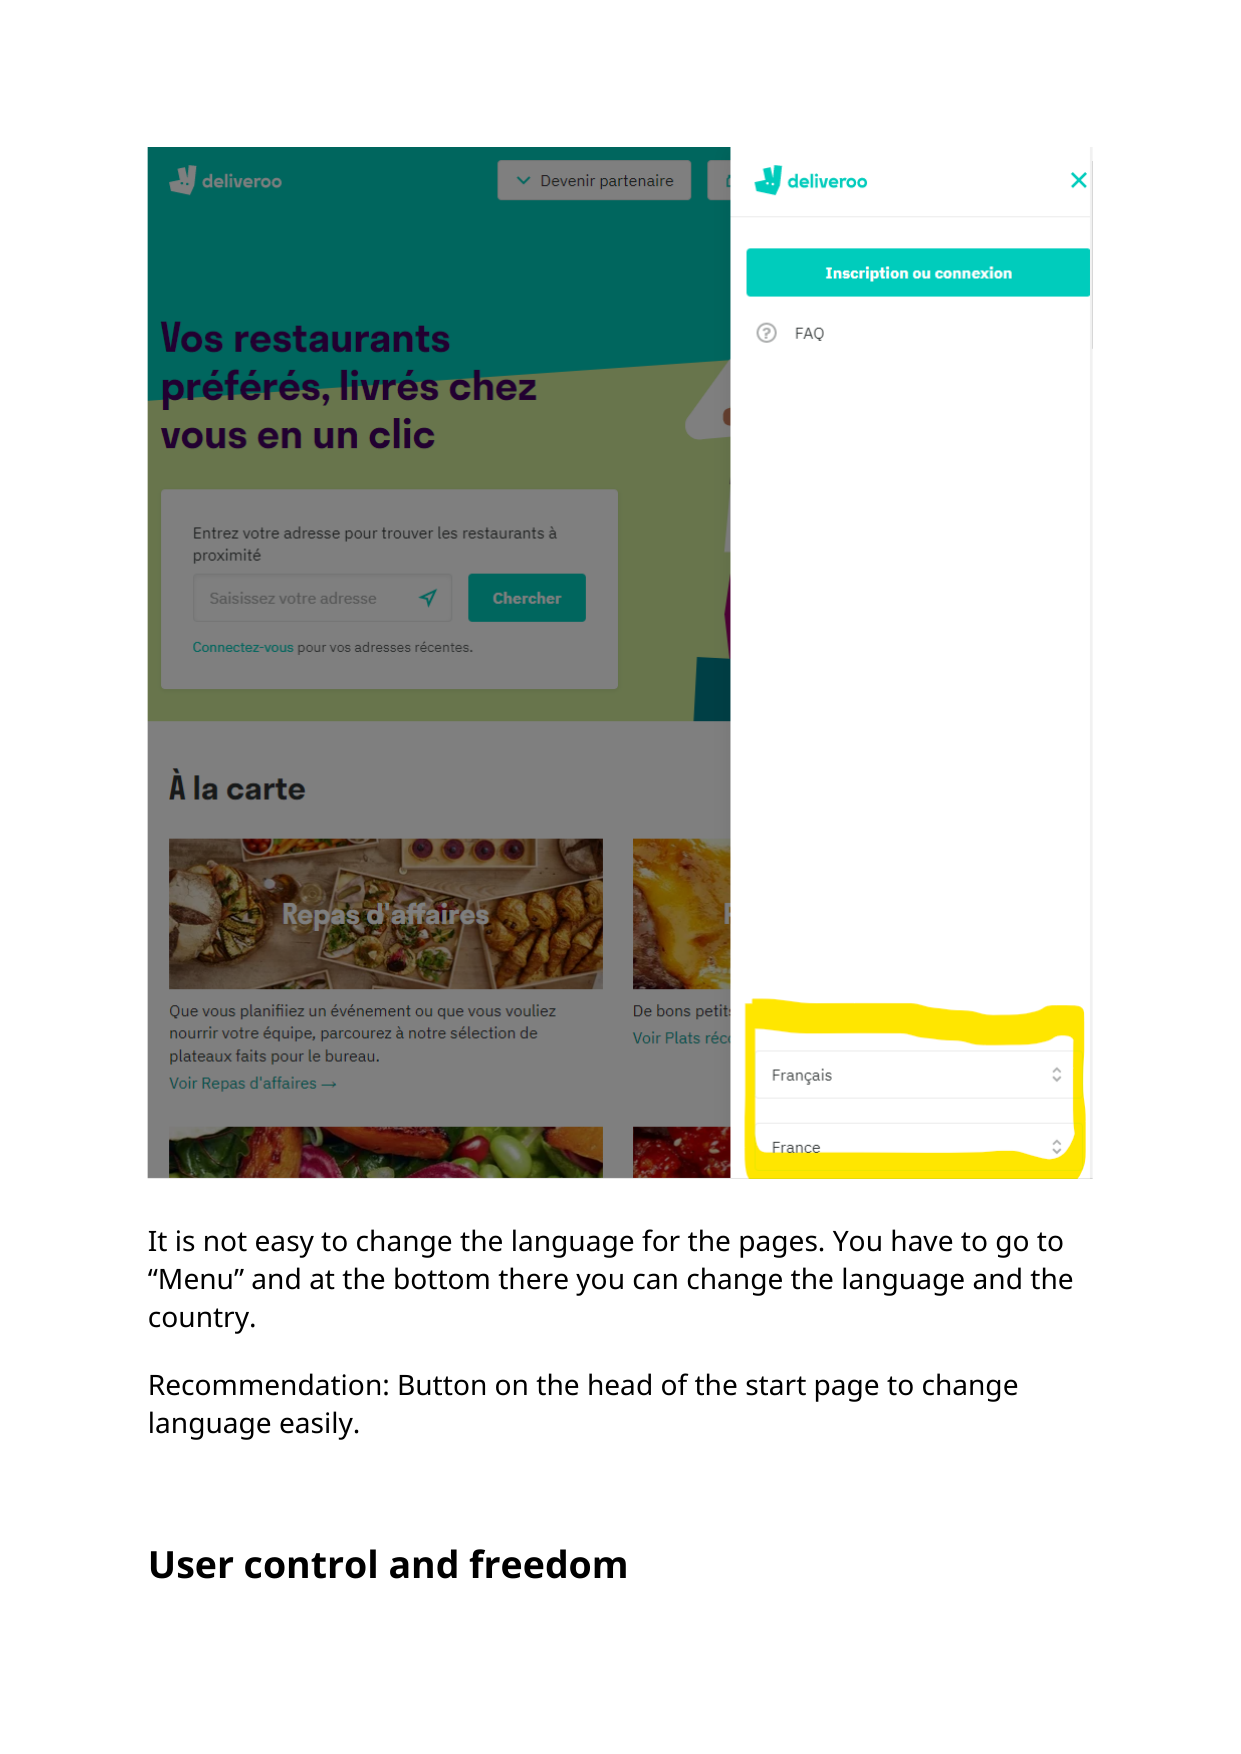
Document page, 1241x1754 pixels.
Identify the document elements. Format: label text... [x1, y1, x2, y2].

text Recommendation: Button on the head of the start page to change language easily. [148, 1365, 1093, 1442]
text User control and freedom [148, 1539, 1093, 1590]
picture [147, 147, 1093, 1192]
text It is not easy to change the language for the pages. You have to go to “Menu” and at the bottom there you can change the language and the country. [148, 1221, 1093, 1336]
